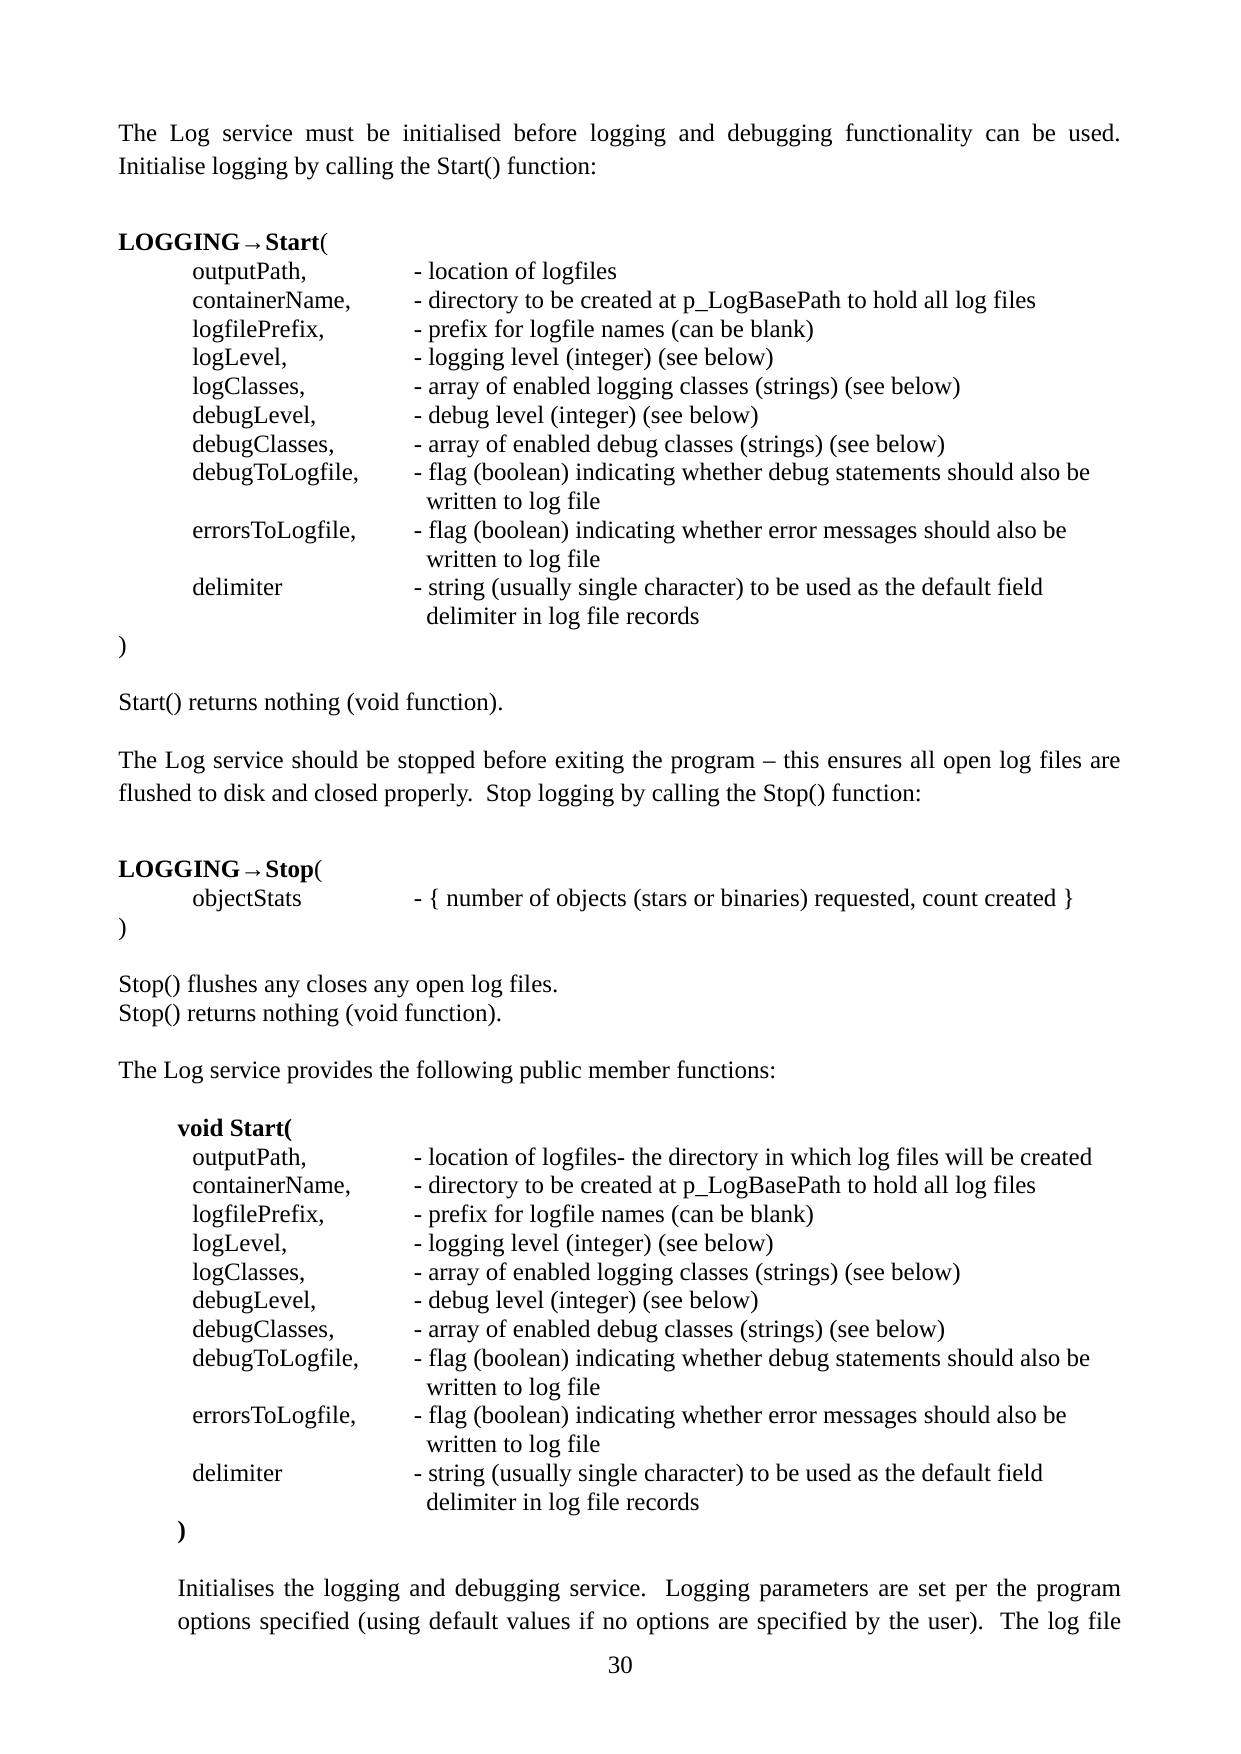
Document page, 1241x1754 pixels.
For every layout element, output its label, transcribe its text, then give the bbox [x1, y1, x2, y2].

text debugToLogfile, - flag (boolean) indicating whether debug statements should also be written to log file [118, 1343, 1122, 1401]
text Stop() returns nothing (void function). [118, 998, 1122, 1027]
text logLevel, - logging level (integer) (see below) [118, 342, 1122, 371]
text errorsToLogfile, - flag (boolean) indicating whether error messages should also be written to log file [118, 515, 1122, 572]
text logClasses, - array of enabled logging classes (strings) (see below) [118, 1257, 1122, 1286]
text logfilePrefix, - prefix for logfile names (can be blank) [118, 1199, 1122, 1228]
text ) [118, 630, 1122, 659]
text containerName, - directory to be created at p_LogBasePath to hold all log files [118, 285, 1122, 314]
text Stop() flushes any closes any open log files. [118, 969, 1122, 998]
text LOGGING→Stop( [118, 854, 1122, 883]
text logLevel, - logging level (integer) (see below) [118, 1228, 1122, 1257]
text delimiter in log file records [118, 1487, 1122, 1516]
text ) [118, 1516, 1122, 1544]
text debugClasses, - array of enabled debug classes (strings) (see below) [118, 429, 1122, 457]
text debugClasses, - array of enabled debug classes (strings) (see below) [118, 1314, 1122, 1343]
text delimiter in log file records [118, 601, 1122, 630]
text The Log service should be stopped before exiting the program – this ensures all open log files are flushed to disk and closed properly. Stop logging by calling the Stop() function: [118, 745, 1122, 807]
text ) [118, 912, 1122, 941]
text containerName, - directory to be created at p_LogBasePath to hold all log files [118, 1171, 1122, 1199]
text logClasses, - array of enabled logging classes (strings) (see below) [118, 371, 1122, 400]
text Start() returns nothing (void function). [118, 687, 1122, 716]
text logfilePrefix, - prefix for logfile names (can be blank) [118, 314, 1122, 342]
text outputPath, - location of logfiles- the directory in which log files will be created [118, 1142, 1122, 1171]
text objectStats - { number of objects (stars or binaries) requested, count created } [118, 883, 1122, 912]
text delimiter - string (usually single character) to be used as the default field [118, 572, 1122, 601]
text errorsToLogfile, - flag (boolean) indicating whether error messages should also be written to log file [118, 1401, 1122, 1458]
text The Log service must be initialised before logging and debugging functionality can be used. Initialise logging by calling the Start() function: [118, 118, 1122, 180]
text void Start( [118, 1113, 1122, 1142]
text debugToLogfile, - flag (boolean) indicating whether debug statements should also be written to log file [118, 457, 1122, 515]
text LOGGING→Start( [118, 227, 1122, 256]
text The Log service provides the following public member functions: [118, 1056, 1122, 1084]
text outputPath, - location of logfiles [118, 256, 1122, 285]
text debugLevel, - debug level (integer) (see below) [118, 1286, 1122, 1314]
text delimiter - string (usually single character) to be used as the default field [118, 1458, 1122, 1487]
text debugLevel, - debug level (integer) (see below) [118, 400, 1122, 429]
